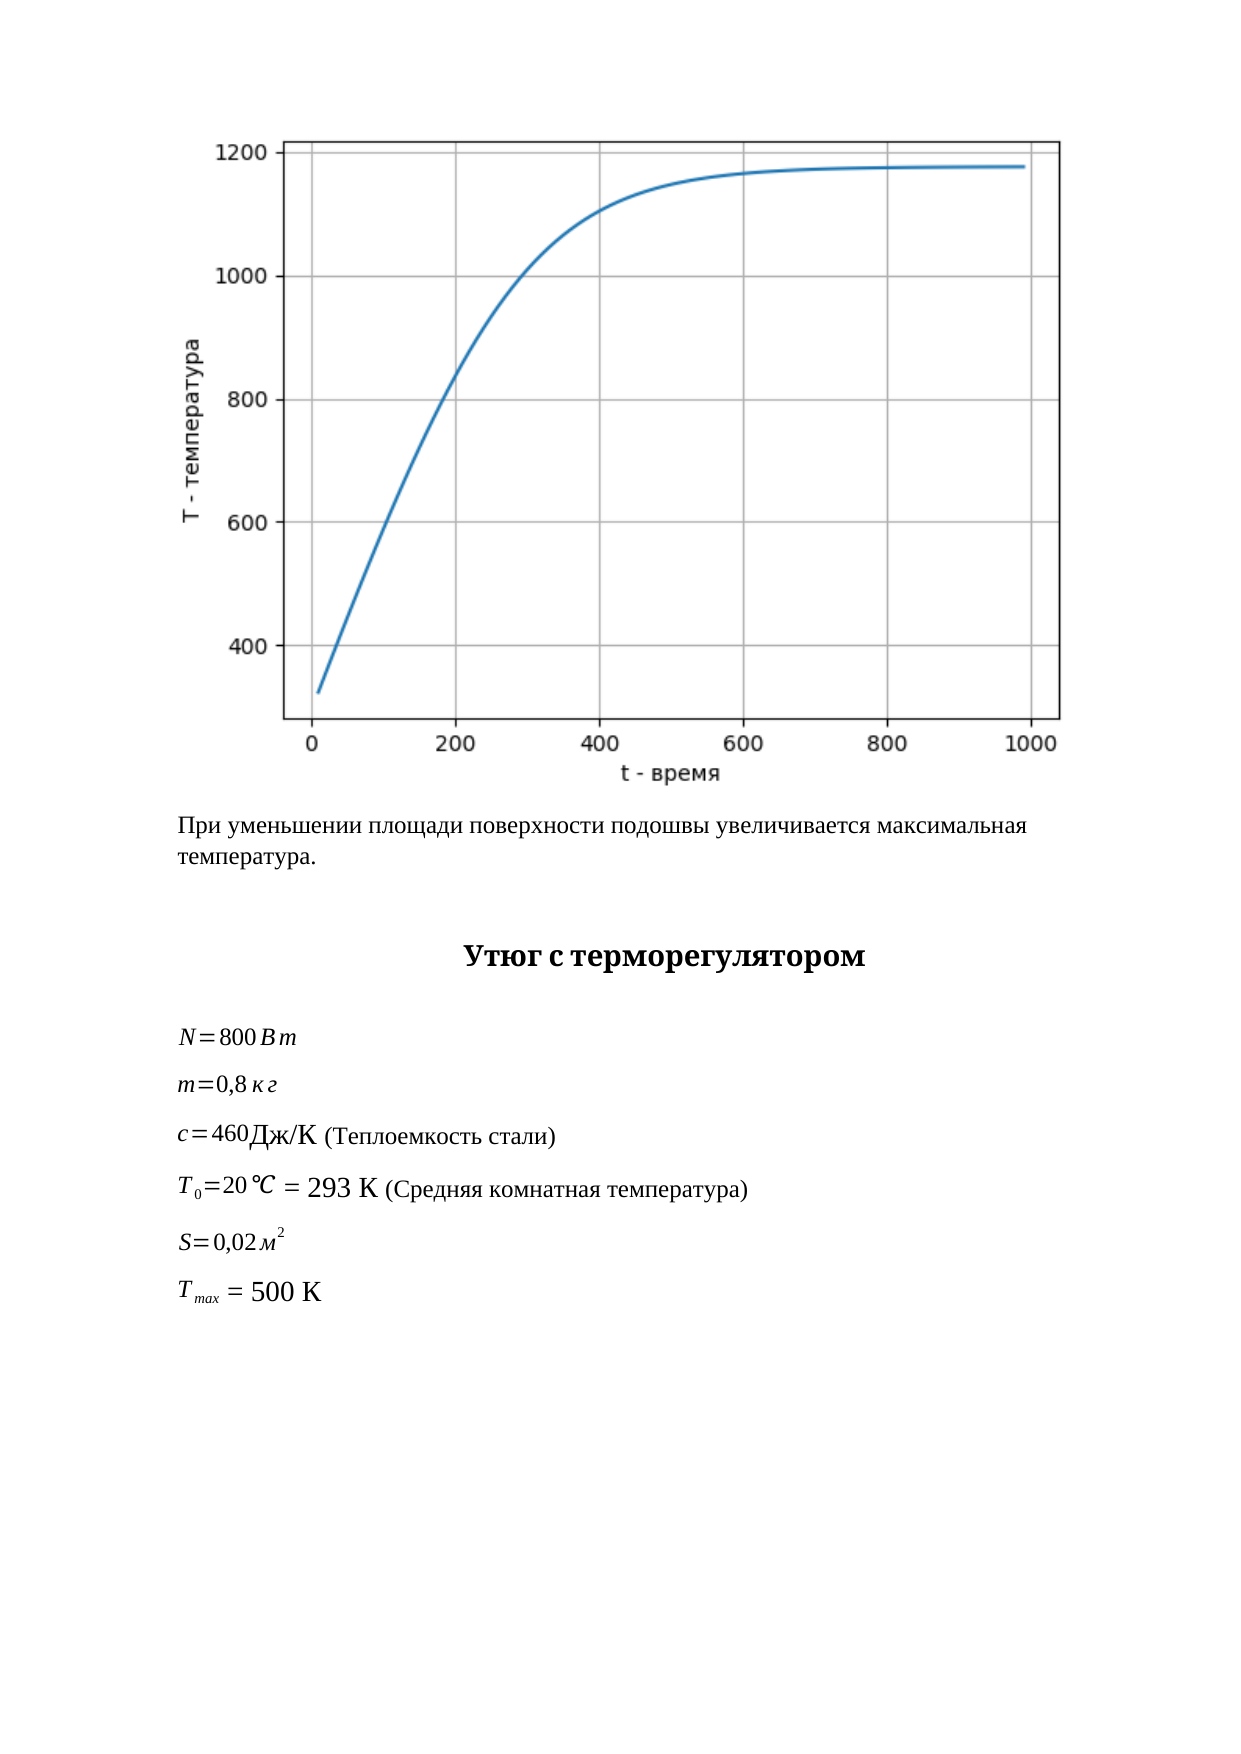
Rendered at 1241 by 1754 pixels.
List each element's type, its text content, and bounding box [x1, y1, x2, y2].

text Дж/К (Теплоемкость стали) [177, 1117, 1152, 1150]
subtitle Утюг с терморегулятором [177, 940, 1152, 974]
text = 500 К [177, 1274, 1152, 1308]
text При уменьшении площади поверхности подошвы увеличивается максимальная температура. [177, 810, 1152, 870]
text = 293 К (Средняя комнатная температура) [177, 1170, 1152, 1204]
picture [177, 118, 1106, 792]
